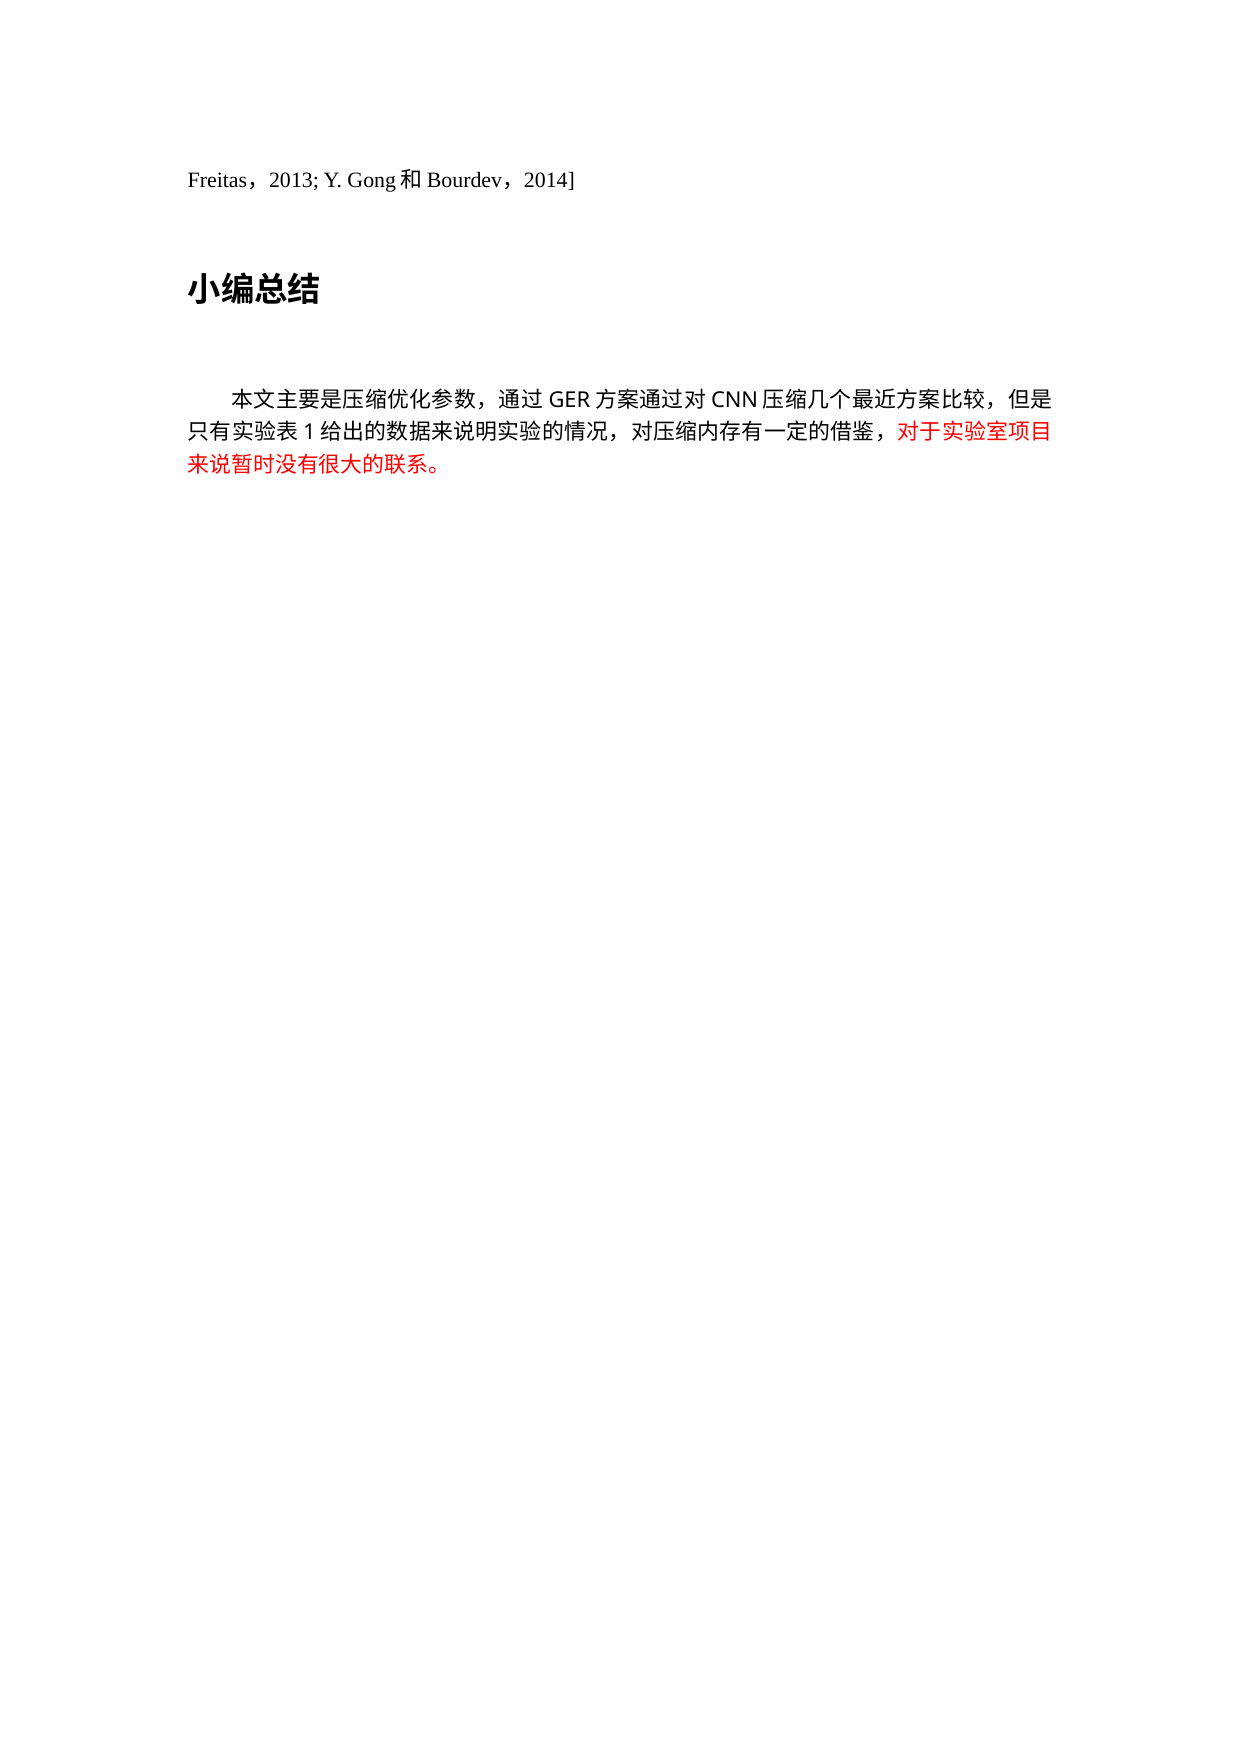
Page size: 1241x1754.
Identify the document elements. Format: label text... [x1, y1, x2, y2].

subtitle 小编总结 [187, 254, 1053, 319]
text 本文主要是压缩优化参数，通过GER方案通过对CNN压缩几个最近方案比较，但是只有实验表1给出的数据来说明实验的情况，对压缩内存有一定的借鉴，对于实验室项目来说暂时没有很大的联系。 [187, 381, 1053, 479]
